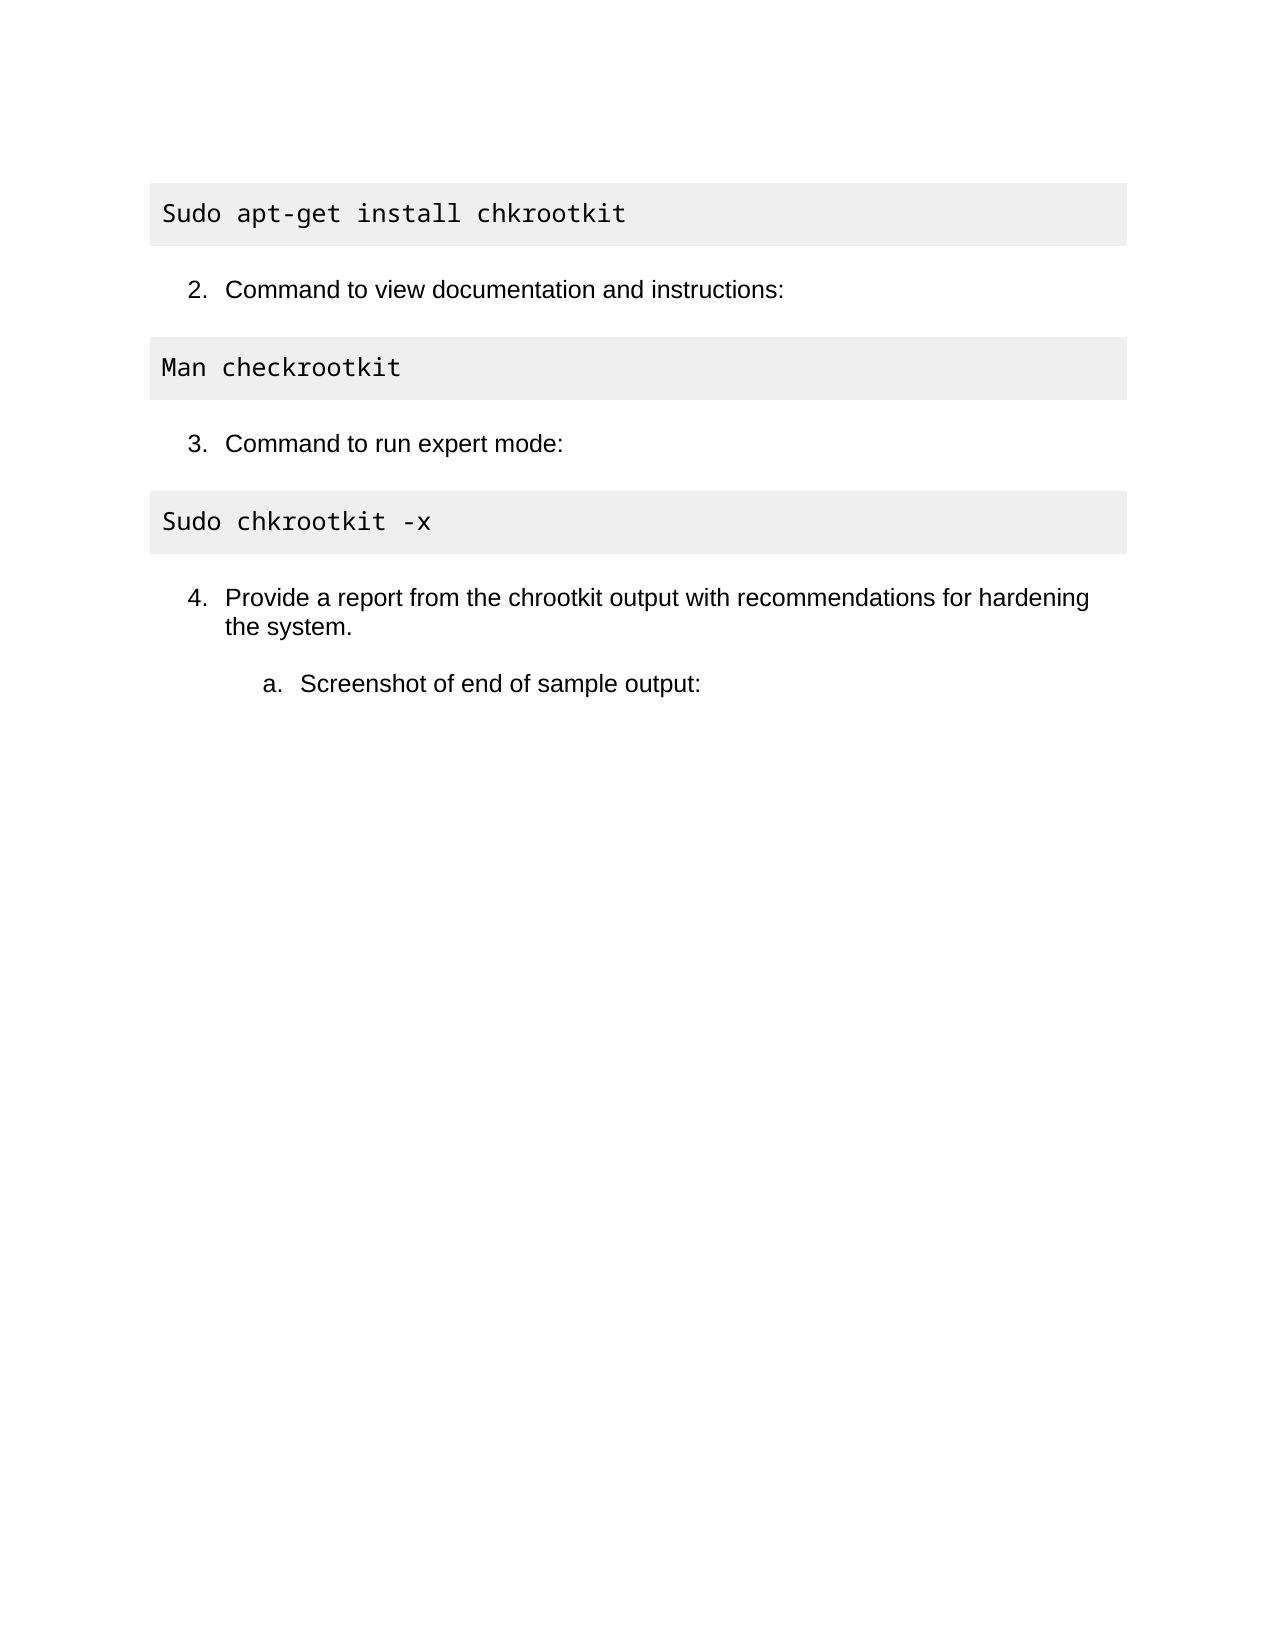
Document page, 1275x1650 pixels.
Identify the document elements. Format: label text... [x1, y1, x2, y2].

table_header Sudo apt-get install chkrootkit [152, 185, 1125, 244]
list Screenshot of end of sample output: [262, 669, 1125, 698]
list Command to run expert mode: [187, 429, 1125, 458]
list Provide a report from the chrootkit output with recommendations for hardening the system. [187, 583, 1125, 640]
table_header Sudo chkrootkit -x [152, 493, 1125, 552]
table_header Man checkrootkit [152, 339, 1125, 398]
list Command to view documentation and instructions: [187, 275, 1125, 304]
